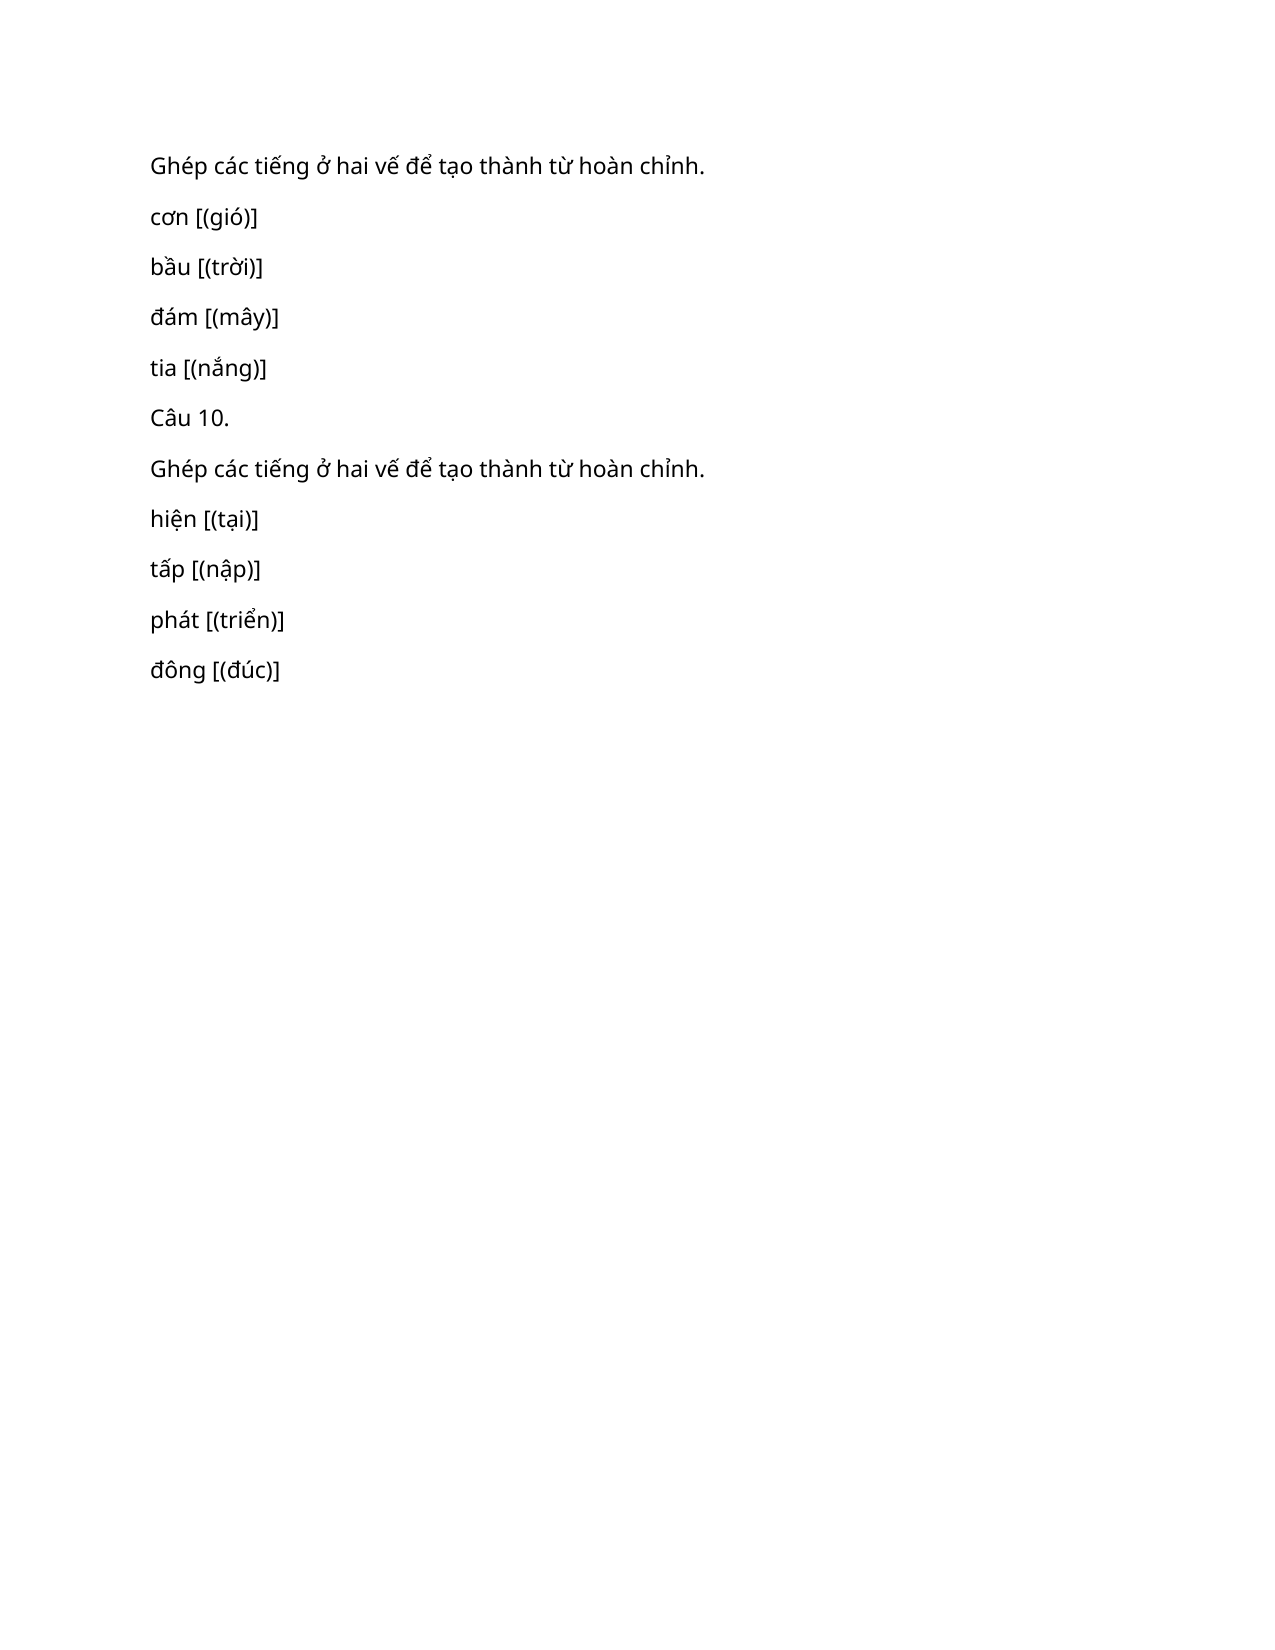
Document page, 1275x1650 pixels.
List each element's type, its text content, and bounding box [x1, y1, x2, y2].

text Ghép các tiếng ở hai vế để tạo thành từ hoàn chỉnh. [150, 452, 1125, 484]
text tia [(nắng)] [150, 352, 1125, 383]
text cơn [(gió)] [150, 200, 1125, 232]
text tấp [(nập)] [150, 553, 1125, 584]
text đông [(đúc)] [150, 654, 1125, 685]
text hiện [(tại)] [150, 503, 1125, 534]
text đám [(mây)] [150, 301, 1125, 332]
text Ghép các tiếng ở hai vế để tạo thành từ hoàn chỉnh. [150, 150, 1125, 181]
text bầu [(trời)] [150, 251, 1125, 282]
text phát [(triển)] [150, 604, 1125, 635]
text Câu 10. [150, 402, 1125, 433]
